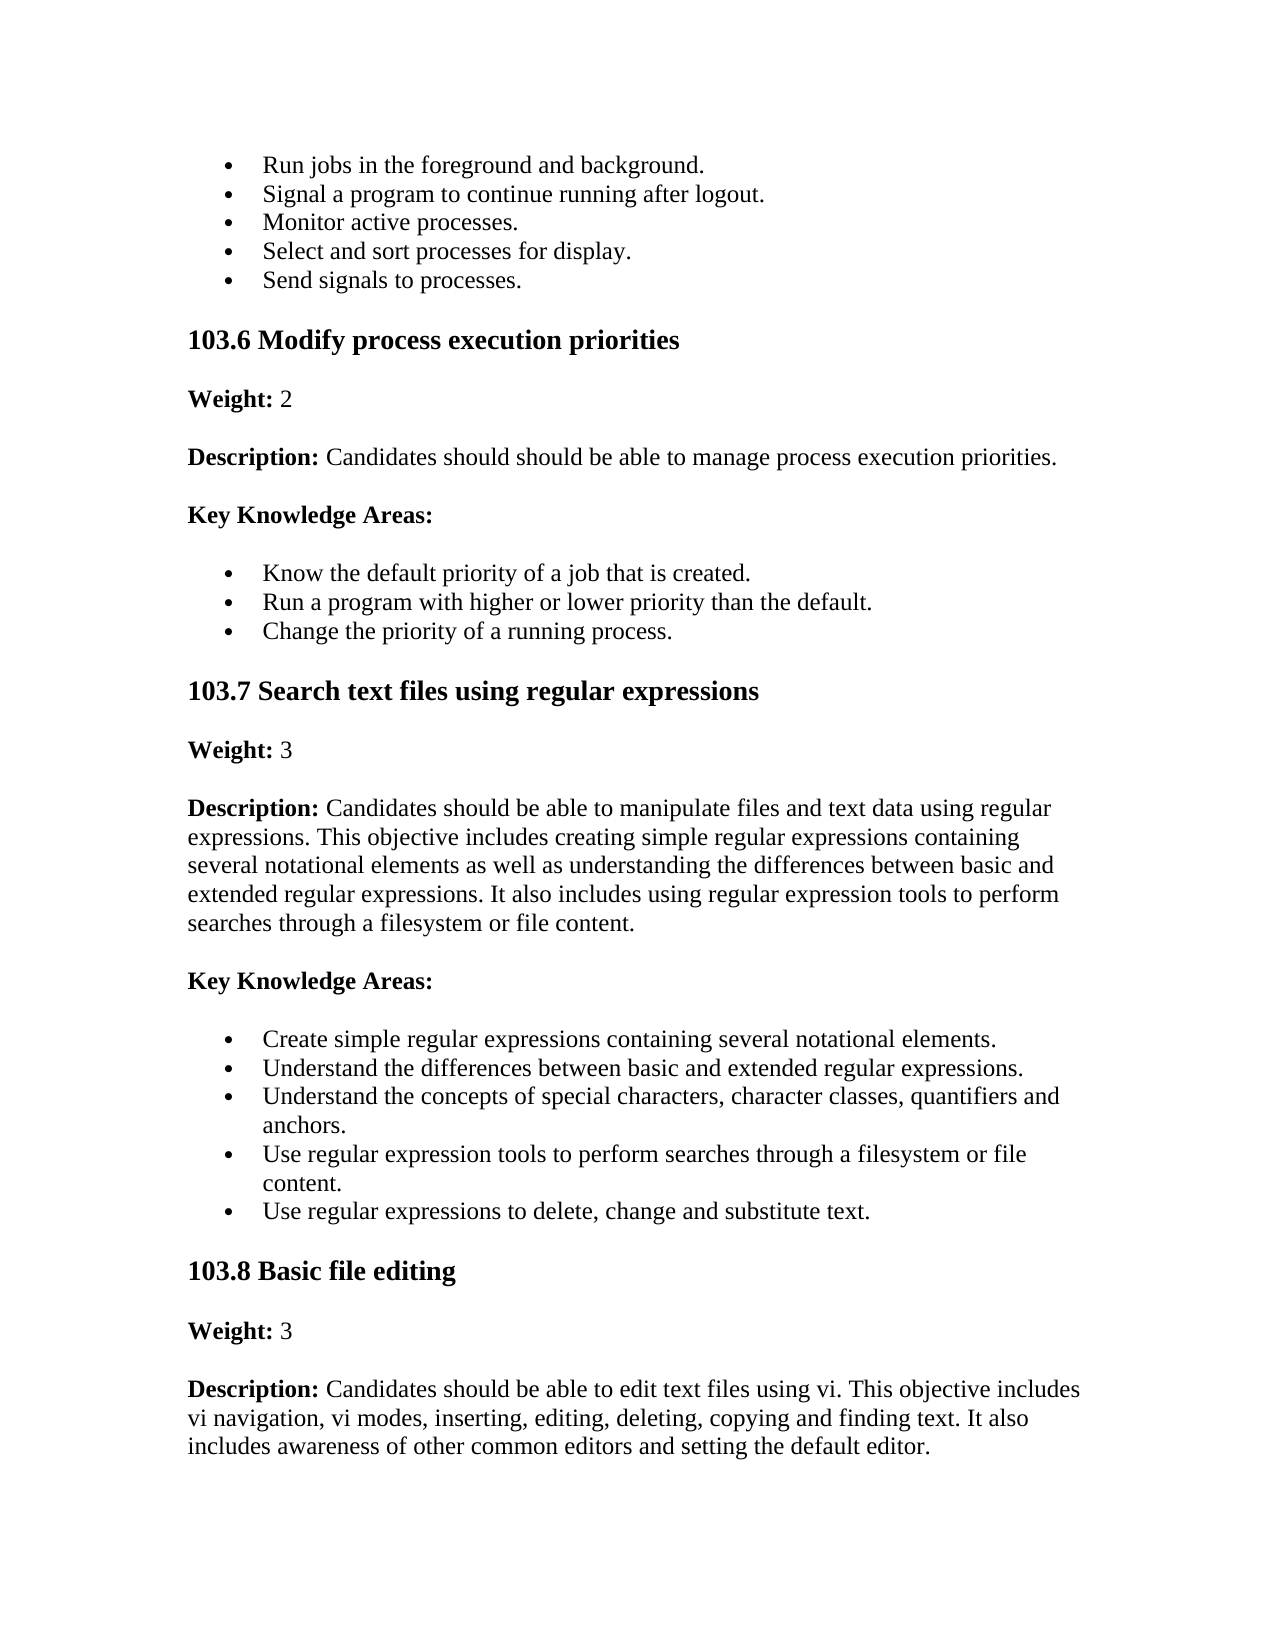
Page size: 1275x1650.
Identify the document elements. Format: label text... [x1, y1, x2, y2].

text Weight: 3 [187, 735, 1087, 764]
list Understand the concepts of special characters, character classes, quantifiers and anchors. [225, 1081, 1087, 1139]
list Monitor active processes. [225, 207, 1087, 236]
text Key Knowledge Areas: [187, 966, 1087, 995]
list Know the default priority of a job that is created. [225, 558, 1087, 587]
text Description: Candidates should should be able to manage process execution priorities. [187, 442, 1087, 471]
list Select and sort processes for display. [225, 236, 1087, 265]
list Use regular expressions to delete, change and substitute text. [225, 1196, 1087, 1225]
list Send signals to processes. [225, 265, 1087, 294]
list Signal a program to continue running after logout. [225, 179, 1087, 207]
list Run a program with higher or lower priority than the default. [225, 587, 1087, 616]
list Run jobs in the foreground and background. [225, 150, 1087, 179]
list Create simple regular expressions containing several notational elements. [225, 1024, 1087, 1053]
text 103.7 Search text files using regular expressions [187, 674, 1087, 706]
list Change the priority of a running process. [225, 616, 1087, 644]
text Description: Candidates should be able to manipulate files and text data using regular expressions. This objective includes creating simple regular expressions containing several notational elements as well as understanding the differences between basic and extended regular expressions. It also includes using regular expression tools to perform searches through a filesystem or file content. [187, 793, 1087, 937]
text Key Knowledge Areas: [187, 500, 1087, 529]
text 103.6 Modify process execution priorities [187, 323, 1087, 355]
list Understand the differences between basic and extended regular expressions. [225, 1053, 1087, 1081]
text Weight: 3 [187, 1316, 1087, 1345]
text 103.8 Basic file editing [187, 1254, 1087, 1287]
text Description: Candidates should be able to edit text files using vi. This objective includes vi navigation, vi modes, inserting, editing, deleting, copying and finding text. It also includes awareness of other common editors and setting the default editor. [187, 1374, 1087, 1460]
text Weight: 2 [187, 384, 1087, 413]
list Use regular expression tools to perform searches through a filesystem or file content. [225, 1139, 1087, 1196]
